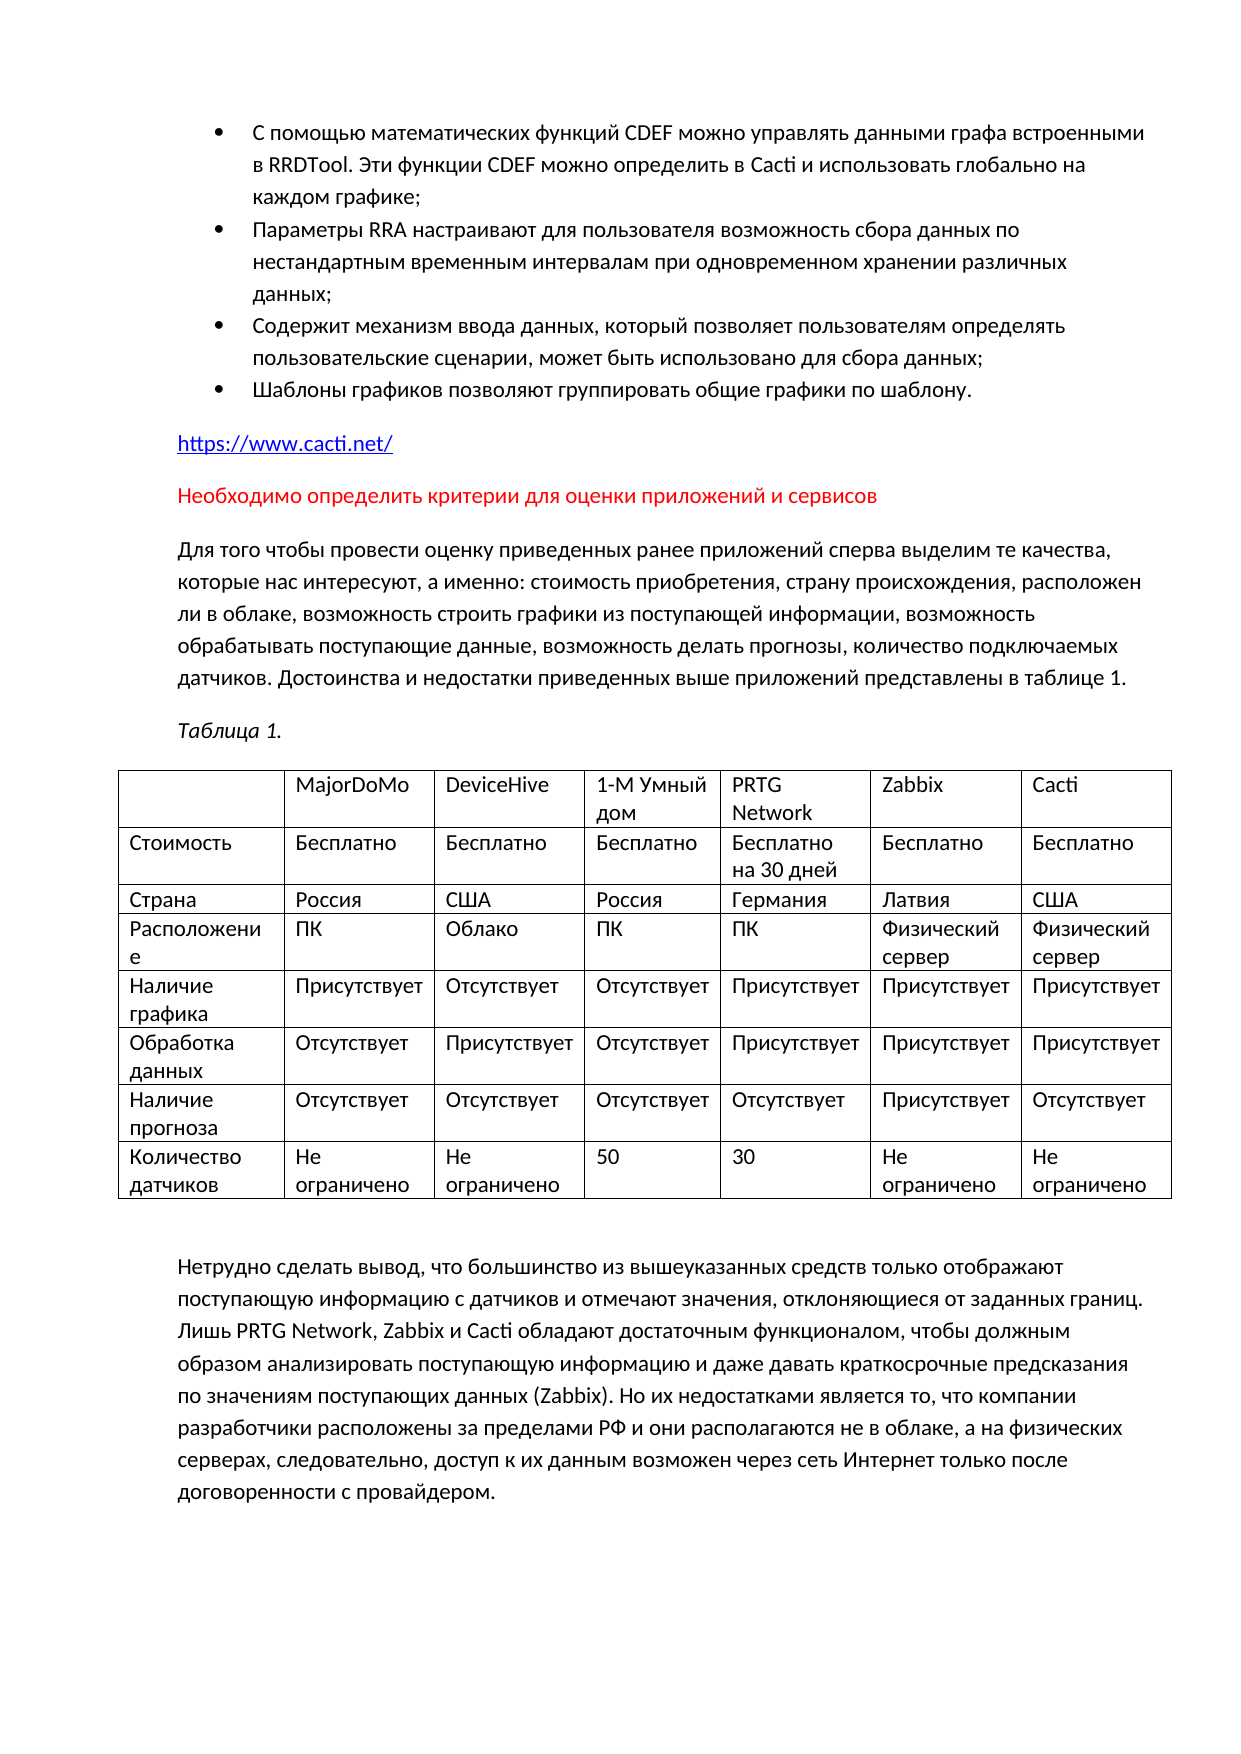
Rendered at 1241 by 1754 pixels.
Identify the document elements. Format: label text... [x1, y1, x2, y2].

table_cell ПК [585, 914, 720, 970]
table_cell Расположение [119, 914, 284, 970]
table_header DeviceHive [435, 771, 584, 827]
table_cell Присутствует [721, 971, 870, 1027]
table_cell Бесплатно [435, 828, 584, 884]
table_cell Отсутствует [721, 1085, 870, 1141]
table_cell Бесплатно [585, 828, 720, 884]
table_cell Отсутствует [585, 1085, 720, 1141]
table_cell Присутствует [1022, 1028, 1171, 1084]
table_cell Россия [585, 885, 720, 913]
table_header PRTG Network [721, 771, 870, 827]
list Параметры RRA настраивают для пользователя возможность сбора данных по нестандартным временным интервалам при одновременном хранении различных данных; [215, 215, 1152, 307]
table_cell Количество датчиков [119, 1142, 284, 1198]
table_cell Присутствует [285, 971, 434, 1027]
table_cell 50 [585, 1142, 720, 1198]
text Нетрудно сделать вывод, что большинство из вышеуказанных средств только отображают поступающую информацию с датчиков и отмечают значения, отклоняющиеся от заданных границ. Лишь PRTG Network, Zabbix и Cacti обладают достаточным функционалом, чтобы должным образом анализировать поступающую информацию и даже давать краткосрочные предсказания по значениям поступающих данных (Zabbix). Но их недостатками является то, что компании разработчики расположены за пределами РФ и они располагаются не в облаке, а на физических серверах, следовательно, доступ к их данным возможен через сеть Интернет только после договоренности с провайдером. [177, 1252, 1152, 1506]
table_cell Бесплатно [285, 828, 434, 884]
table_cell Облако [435, 914, 584, 970]
table_cell Присутствует [435, 1028, 584, 1084]
table_cell Не ограничено [285, 1142, 434, 1198]
table_cell США [435, 885, 584, 913]
table_cell Бесплатно [1022, 828, 1171, 884]
text Таблица 1. [177, 716, 1152, 744]
table_header Zabbix [871, 771, 1021, 827]
list С помощью математических функций CDEF можно управлять данными графа встроенными в RRDTool. Эти функции CDEF можно определить в Cacti и использовать глобально на каждом графике; [215, 118, 1152, 211]
table_cell Отсутствует [285, 1028, 434, 1084]
table_cell Латвия [871, 885, 1021, 913]
table_cell Отсутствует [585, 1028, 720, 1084]
table_header Cacti [1022, 771, 1171, 827]
table_cell Германия [721, 885, 870, 913]
table_cell Не ограничено [1022, 1142, 1171, 1198]
table_cell Присутствует [1022, 971, 1171, 1027]
table_cell Россия [285, 885, 434, 913]
table_cell Страна [119, 885, 284, 913]
table_cell ПК [285, 914, 434, 970]
table_cell Физический сервер [1022, 914, 1171, 970]
table_cell Не ограничено [871, 1142, 1021, 1198]
table_header MajorDoMo [285, 771, 434, 827]
table_cell Отсутствует [435, 971, 584, 1027]
table_cell 30 [721, 1142, 870, 1198]
table_cell Наличие графика [119, 971, 284, 1027]
table_cell Отсутствует [1022, 1085, 1171, 1141]
list Содержит механизм ввода данных, который позволяет пользователям определять пользовательские сценарии, может быть использовано для сбора данных; [215, 311, 1152, 371]
table_cell Физический сервер [871, 914, 1021, 970]
table_header [119, 771, 284, 827]
table_cell Отсутствует [435, 1085, 584, 1141]
table_cell Не ограничено [435, 1142, 584, 1198]
table_cell Присутствует [871, 1028, 1021, 1084]
table_cell Отсутствует [585, 971, 720, 1027]
text Для того чтобы провести оценку приведенных ранее приложений сперва выделим те качества, которые нас интересуют, а именно: стоимость приобретения, страну происхождения, расположен ли в облаке, возможность строить графики из поступающей информации, возможность обрабатывать поступающие данные, возможность делать прогнозы, количество подключаемых датчиков. Достоинства и недостатки приведенных выше приложений представлены в таблице 1. [177, 535, 1152, 691]
table_cell Бесплатно на 30 дней [721, 828, 870, 884]
table_cell Наличие прогноза [119, 1085, 284, 1141]
table_cell США [1022, 885, 1171, 913]
table_cell Стоимость [119, 828, 284, 884]
text Необходимо определить критерии для оценки приложений и сервисов [177, 482, 1152, 510]
table_cell Бесплатно [871, 828, 1021, 884]
table_cell Обработка данных [119, 1028, 284, 1084]
table_cell Присутствует [721, 1028, 870, 1084]
table_cell ПК [721, 914, 870, 970]
text https://www.cacti.net/ [177, 429, 1152, 457]
table_cell Присутствует [871, 1085, 1021, 1141]
table_cell Отсутствует [285, 1085, 434, 1141]
table_header 1-М Умный дом [585, 771, 720, 827]
list Шаблоны графиков позволяют группировать общие графики по шаблону. [215, 376, 1152, 404]
table_cell Присутствует [871, 971, 1021, 1027]
